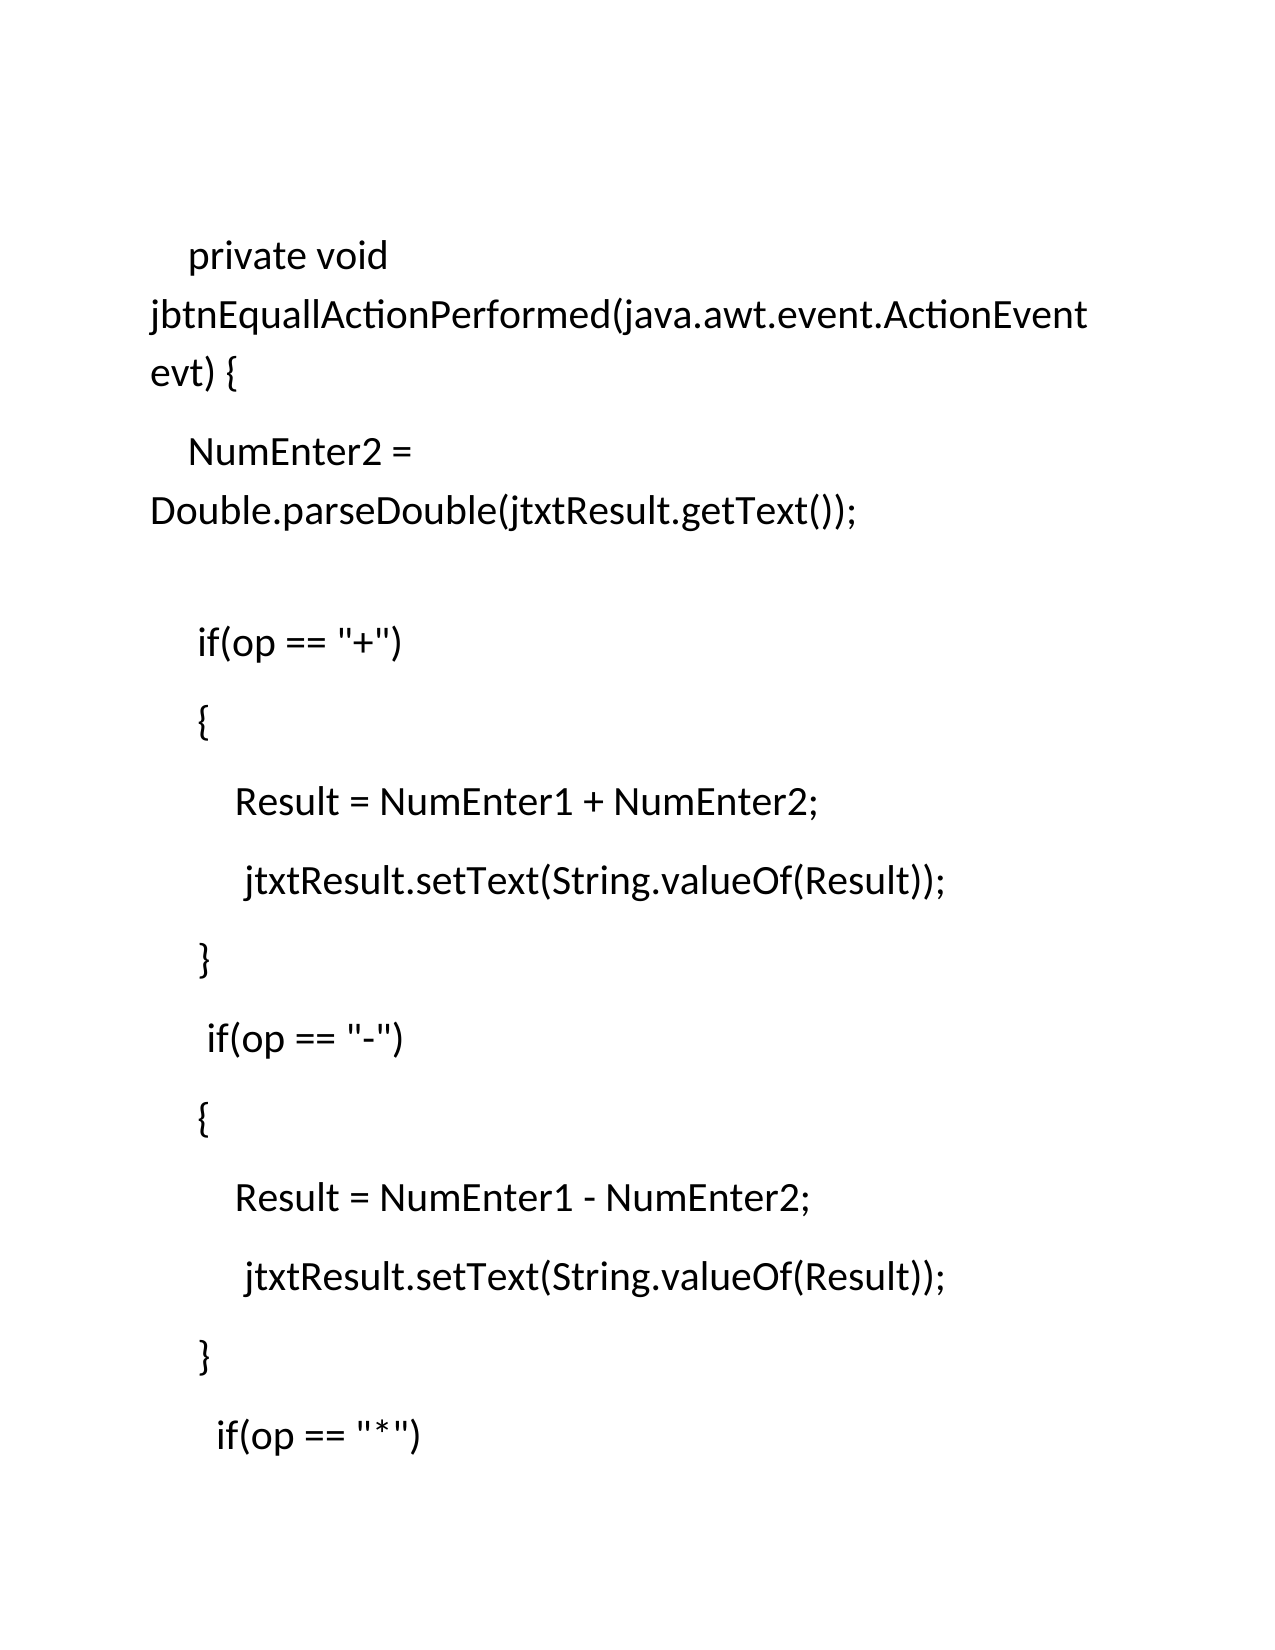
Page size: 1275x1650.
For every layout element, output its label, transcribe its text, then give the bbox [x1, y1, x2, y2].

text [150, 1250, 1125, 1301]
text { [150, 1092, 1125, 1143]
text Result = NumEnter1 - NumEnter2; [150, 1171, 1125, 1222]
text } [150, 933, 1125, 984]
text NumEnter2 = Double.parseDouble(jtxtResult.getText()); [150, 425, 1125, 535]
text private void jbtnEquallActionPerformed(java.awt.event.ActionEvent evt) { [150, 229, 1125, 397]
text if(op == "-") [150, 1012, 1125, 1063]
text Result = NumEnter1 + NumEnter2; [150, 775, 1125, 826]
text } [150, 1329, 1125, 1380]
text if(op == "*") [150, 1409, 1125, 1460]
text if(op == "+") [150, 616, 1125, 667]
text jtxtResult.setText(String.valueOf(Result)); [150, 854, 1125, 905]
text { [150, 695, 1125, 746]
